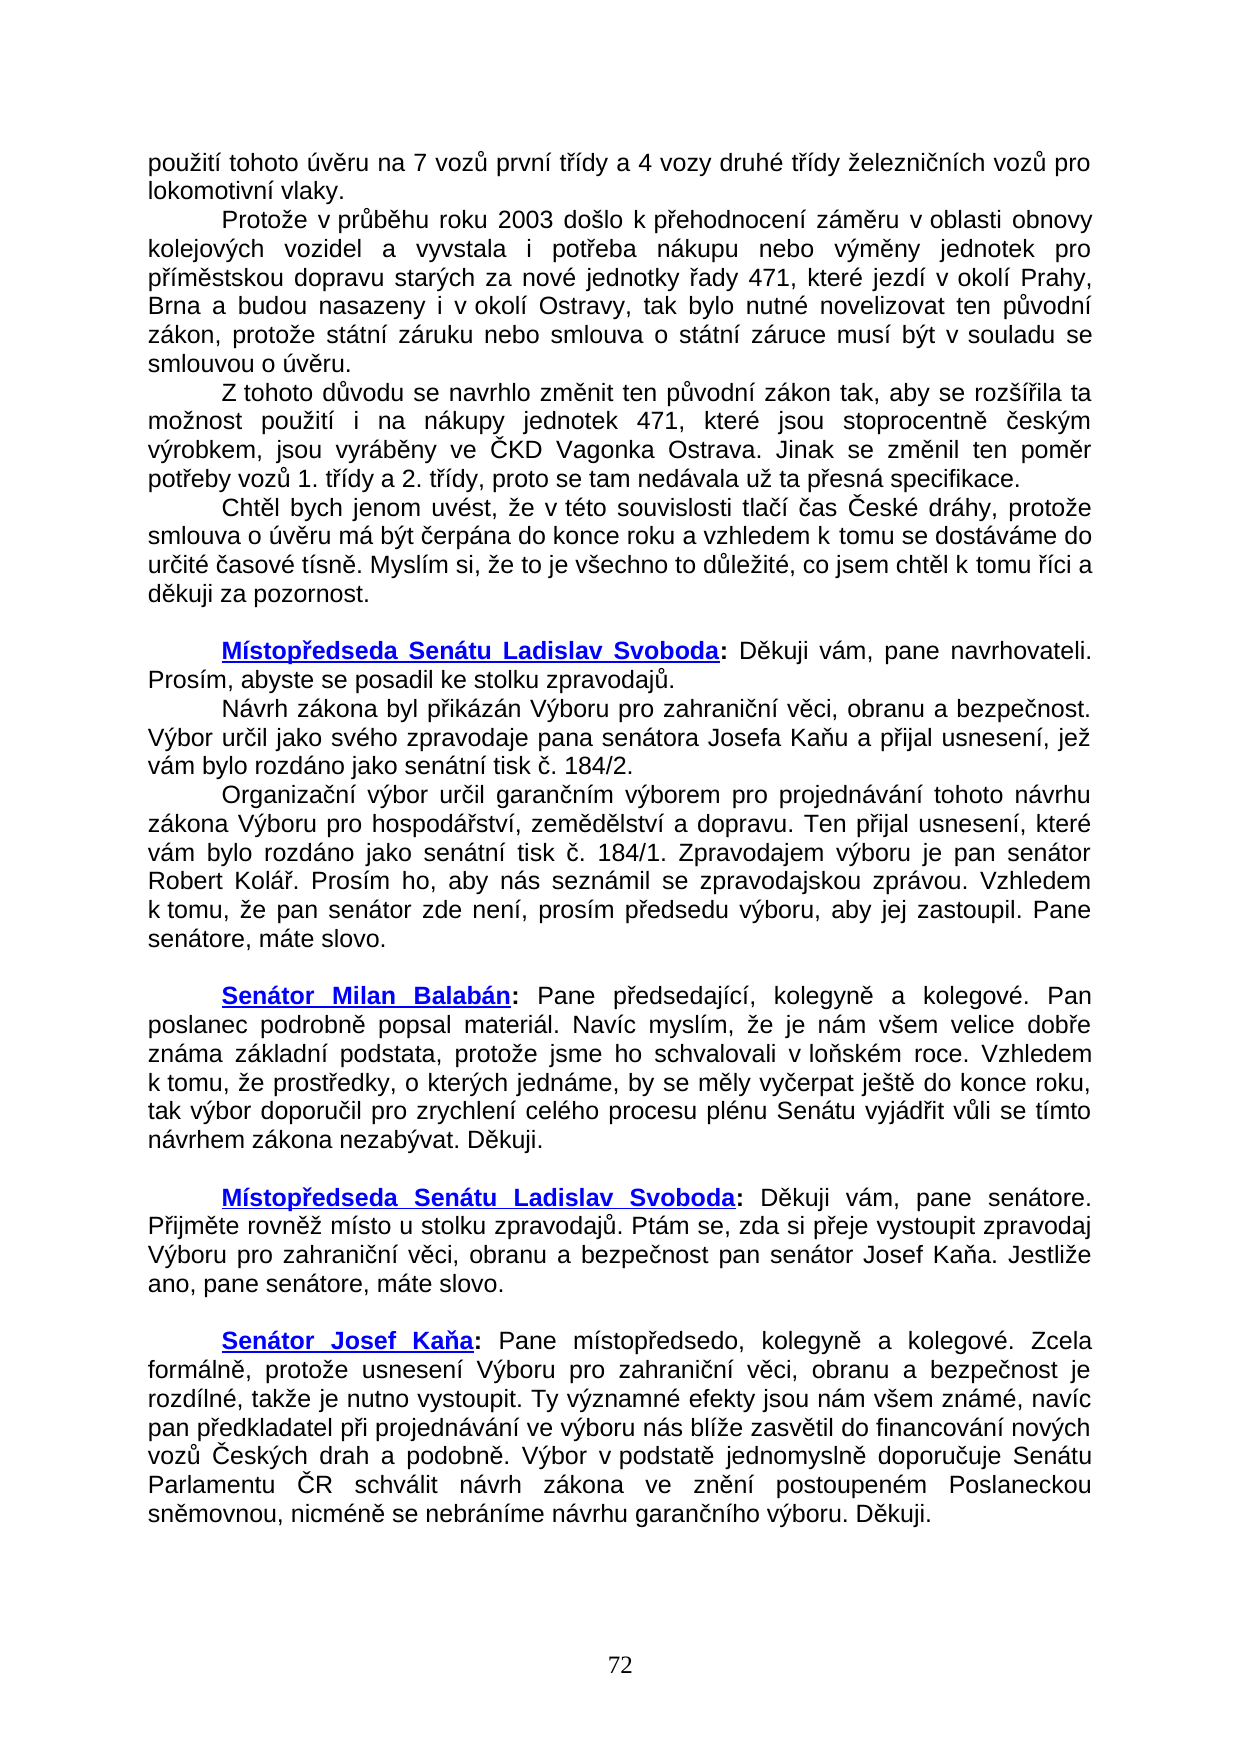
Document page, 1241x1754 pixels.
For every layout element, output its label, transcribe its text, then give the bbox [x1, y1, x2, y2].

text Chtěl bych jenom uvést, že v této souvislosti tlačí čas České dráhy, protože smlouva o úvěru má být čerpána do konce roku a vzhledem k tomu se dostáváme do určité časové tísně. Myslím si, že to je všechno to důležité, co jsem chtěl k tomu říci a děkuji za pozornost. [148, 493, 1093, 608]
text Senátor Milan Balabán: Pane předsedající, kolegyně a kolegové. Pan poslanec podrobně popsal materiál. Navíc myslím, že je nám všem velice dobře známa základní podstata, protože jsme ho schvalovali v loňském roce. Vzhledem k tomu, že prostředky, o kterých jednáme, by se měly vyčerpat ještě do konce roku, tak výbor doporučil pro zrychlení celého procesu plénu Senátu vyjádřit vůli se tímto návrhem zákona nezabývat. Děkuji. [148, 981, 1093, 1154]
text Protože v průběhu roku 2003 došlo k přehodnocení záměru v oblasti obnovy kolejových vozidel a vyvstala i potřeba nákupu nebo výměny jednotek pro příměstskou dopravu starých za nové jednotky řady 471, které jezdí v okolí Prahy, Brna a budou nasazeny i v okolí Ostravy, tak bylo nutné novelizovat ten původní zákon, protože státní záruku nebo smlouva o státní záruce musí být v souladu se smlouvou o úvěru. [148, 205, 1093, 378]
text Senátor Josef Kaňa: Pane místopředsedo, kolegyně a kolegové. Zcela formálně, protože usnesení Výboru pro zahraniční věci, obranu a bezpečnost je rozdílné, takže je nutno vystoupit. Ty významné efekty jsou nám všem známé, navíc pan předkladatel při projednávání ve výboru nás blíže zasvětil do financování nových vozů Českých drah a podobně. Výbor v podstatě jednomyslně doporučuje Senátu Parlamentu ČR schválit návrh zákona ve znění postoupeném Poslaneckou sněmovnou, nicméně se nebráníme návrhu garančního výboru. Děkuji. [148, 1326, 1093, 1528]
text Organizační výbor určil garančním výborem pro projednávání tohoto návrhu zákona Výboru pro hospodářství, zemědělství a dopravu. Ten přijal usnesení, které vám bylo rozdáno jako senátní tisk č. 184/1. Zpravodajem výboru je pan senátor Robert Kolář. Prosím ho, aby nás seznámil se zpravodajskou zprávou. Vzhledem k tomu, že pan senátor zde není, prosím předsedu výboru, aby jej zastoupil. Pane senátore, máte slovo. [148, 780, 1093, 953]
text Z tohoto důvodu se navrhlo změnit ten původní zákon tak, aby se rozšířila ta možnost použití i na nákupy jednotek 471, které jsou stoprocentně českým výrobkem, jsou vyráběny ve ČKD Vagonka Ostrava. Jinak se změnil ten poměr potřeby vozů 1. třídy a 2. třídy, proto se tam nedávala už ta přesná specifikace. [148, 378, 1093, 493]
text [148, 148, 1093, 205]
text Místopředseda Senátu Ladislav Svoboda: Děkuji vám, pane navrhovateli. Prosím, abyste se posadil ke stolku zpravodajů. [148, 636, 1093, 694]
text Návrh zákona byl přikázán Výboru pro zahraniční věci, obranu a bezpečnost. Výbor určil jako svého zpravodaje pana senátora Josefa Kaňu a přijal usnesení, jež vám bylo rozdáno jako senátní tisk č. 184/2. [148, 694, 1093, 780]
text Místopředseda Senátu Ladislav Svoboda: Děkuji vám, pane senátore. Přijměte rovněž místo u stolku zpravodajů. Ptám se, zda si přeje vystoupit zpravodaj Výboru pro zahraniční věci, obranu a bezpečnost pan senátor Josef Kaňa. Jestliže ano, pane senátore, máte slovo. [148, 1183, 1093, 1298]
